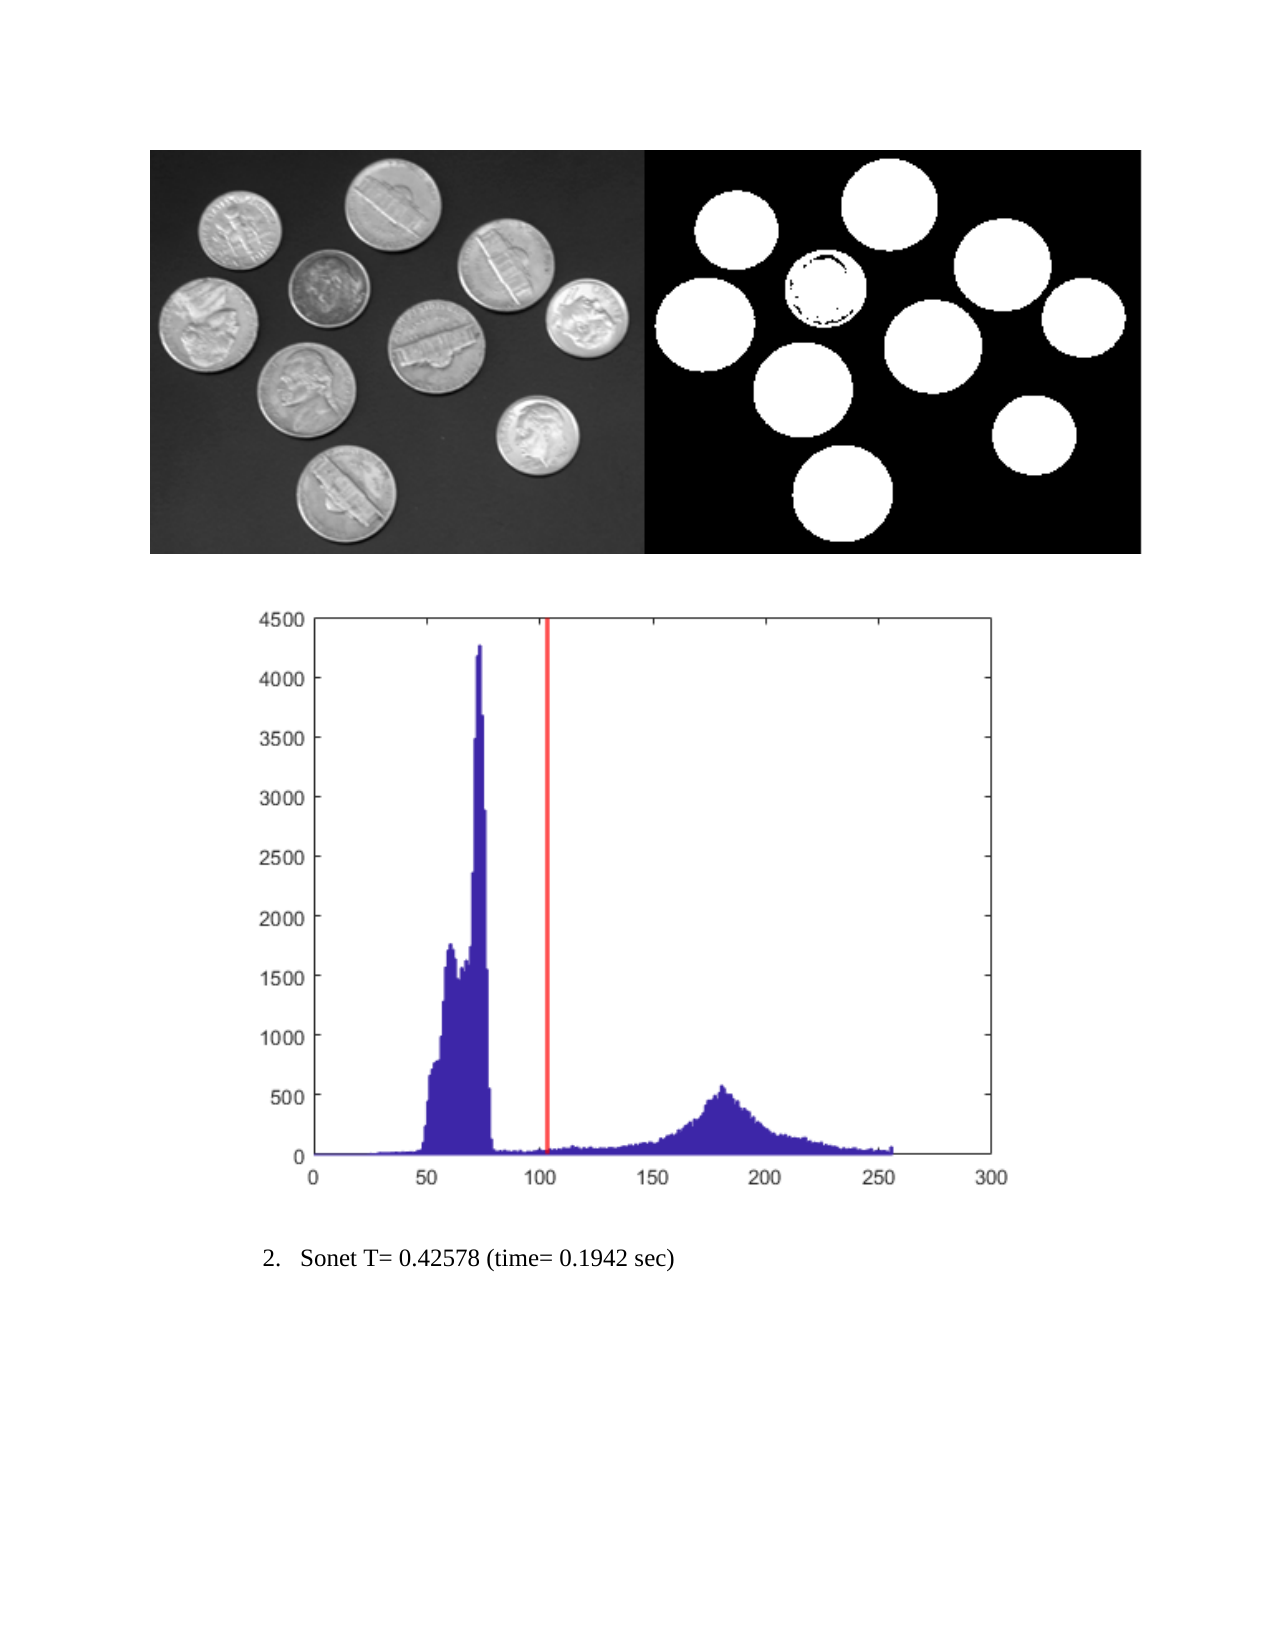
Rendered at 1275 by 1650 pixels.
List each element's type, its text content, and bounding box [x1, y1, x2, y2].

picture [200, 569, 1075, 1227]
picture [150, 150, 1144, 554]
list Sonet T= 0.42578 (time= 0.1942 sec) [262, 1243, 1125, 1272]
